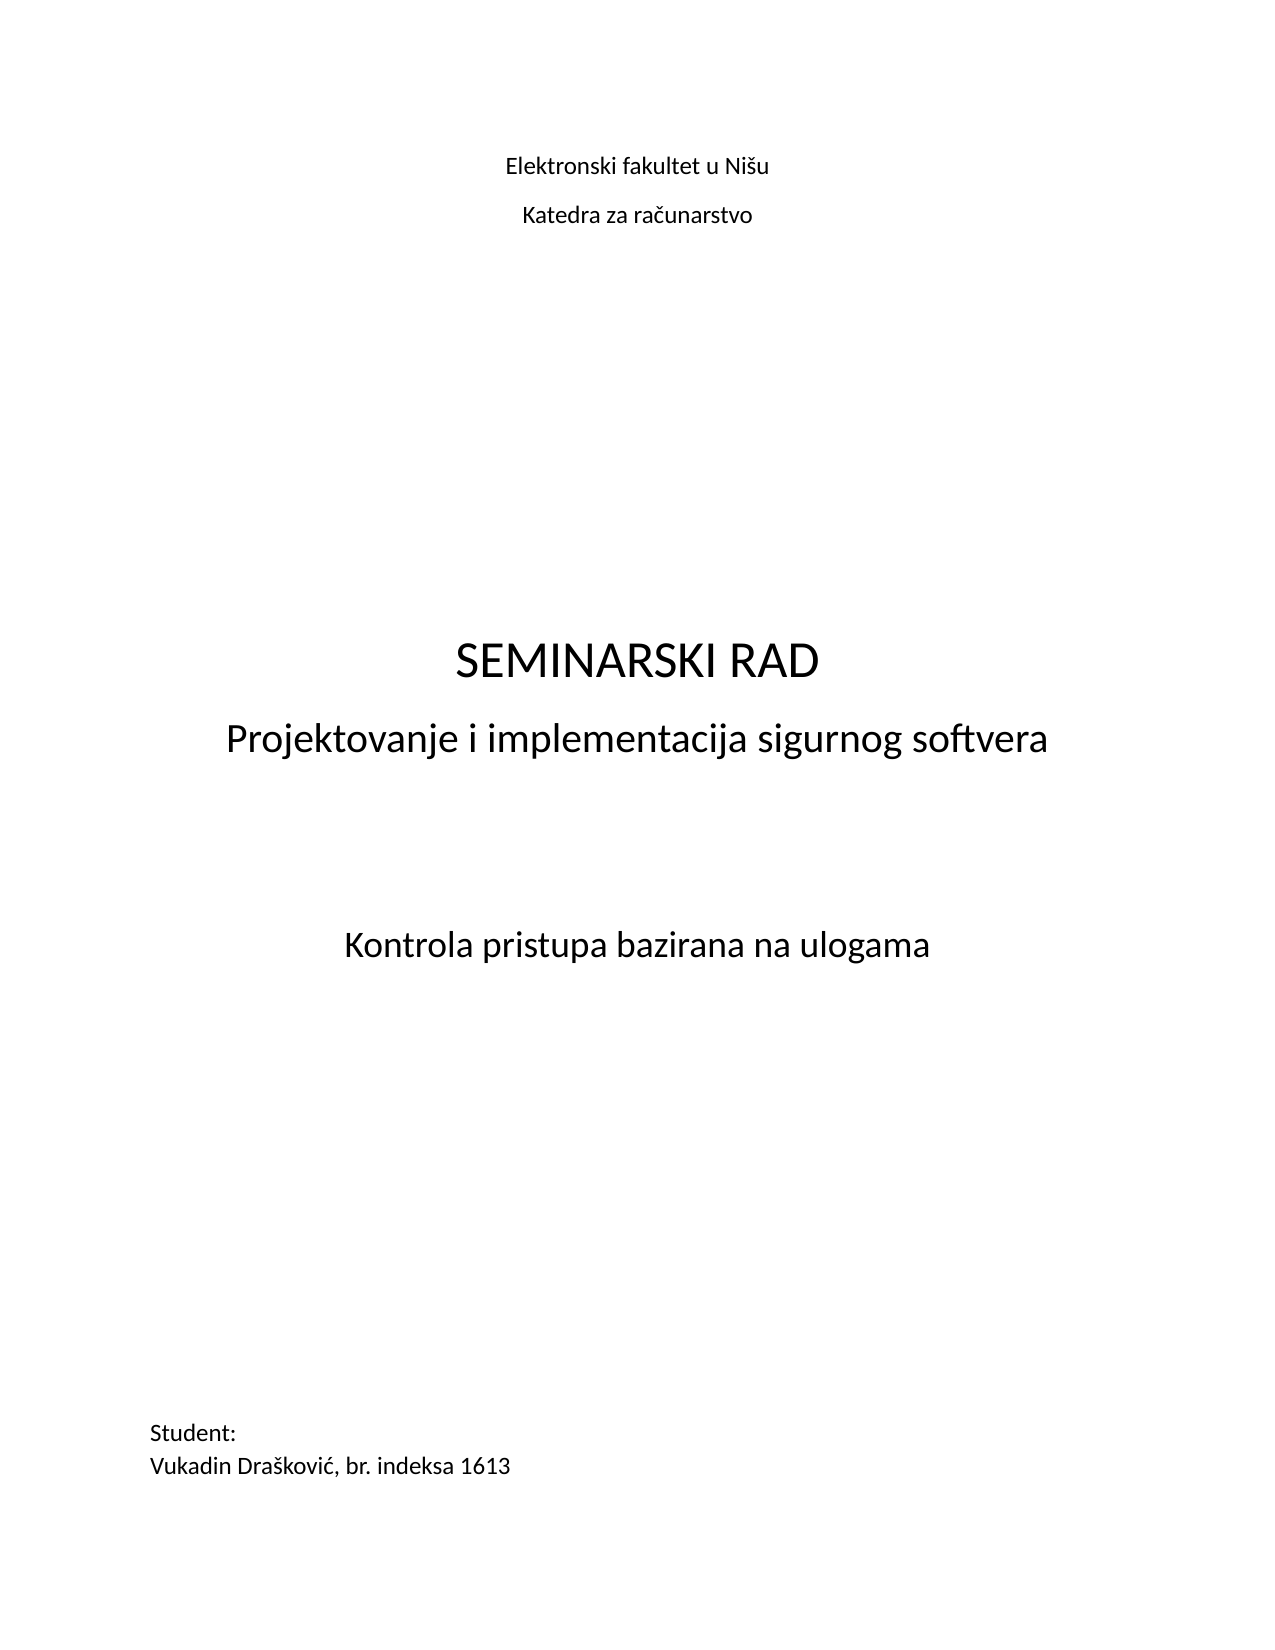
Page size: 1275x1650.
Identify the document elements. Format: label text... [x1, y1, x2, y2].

text Katedra za računarstvo [150, 199, 1125, 230]
text Kontrola pristupa bazirana na ulogama [150, 921, 1125, 967]
text Elektronski fakultet u Nišu [150, 150, 1125, 181]
text SEMINARSKI RAD [150, 627, 1125, 690]
text Projektovanje i implementacija sigurnog softvera [150, 712, 1125, 763]
text Student: Vukadin Drašković, br. indeksa 1613 [150, 1417, 1125, 1480]
